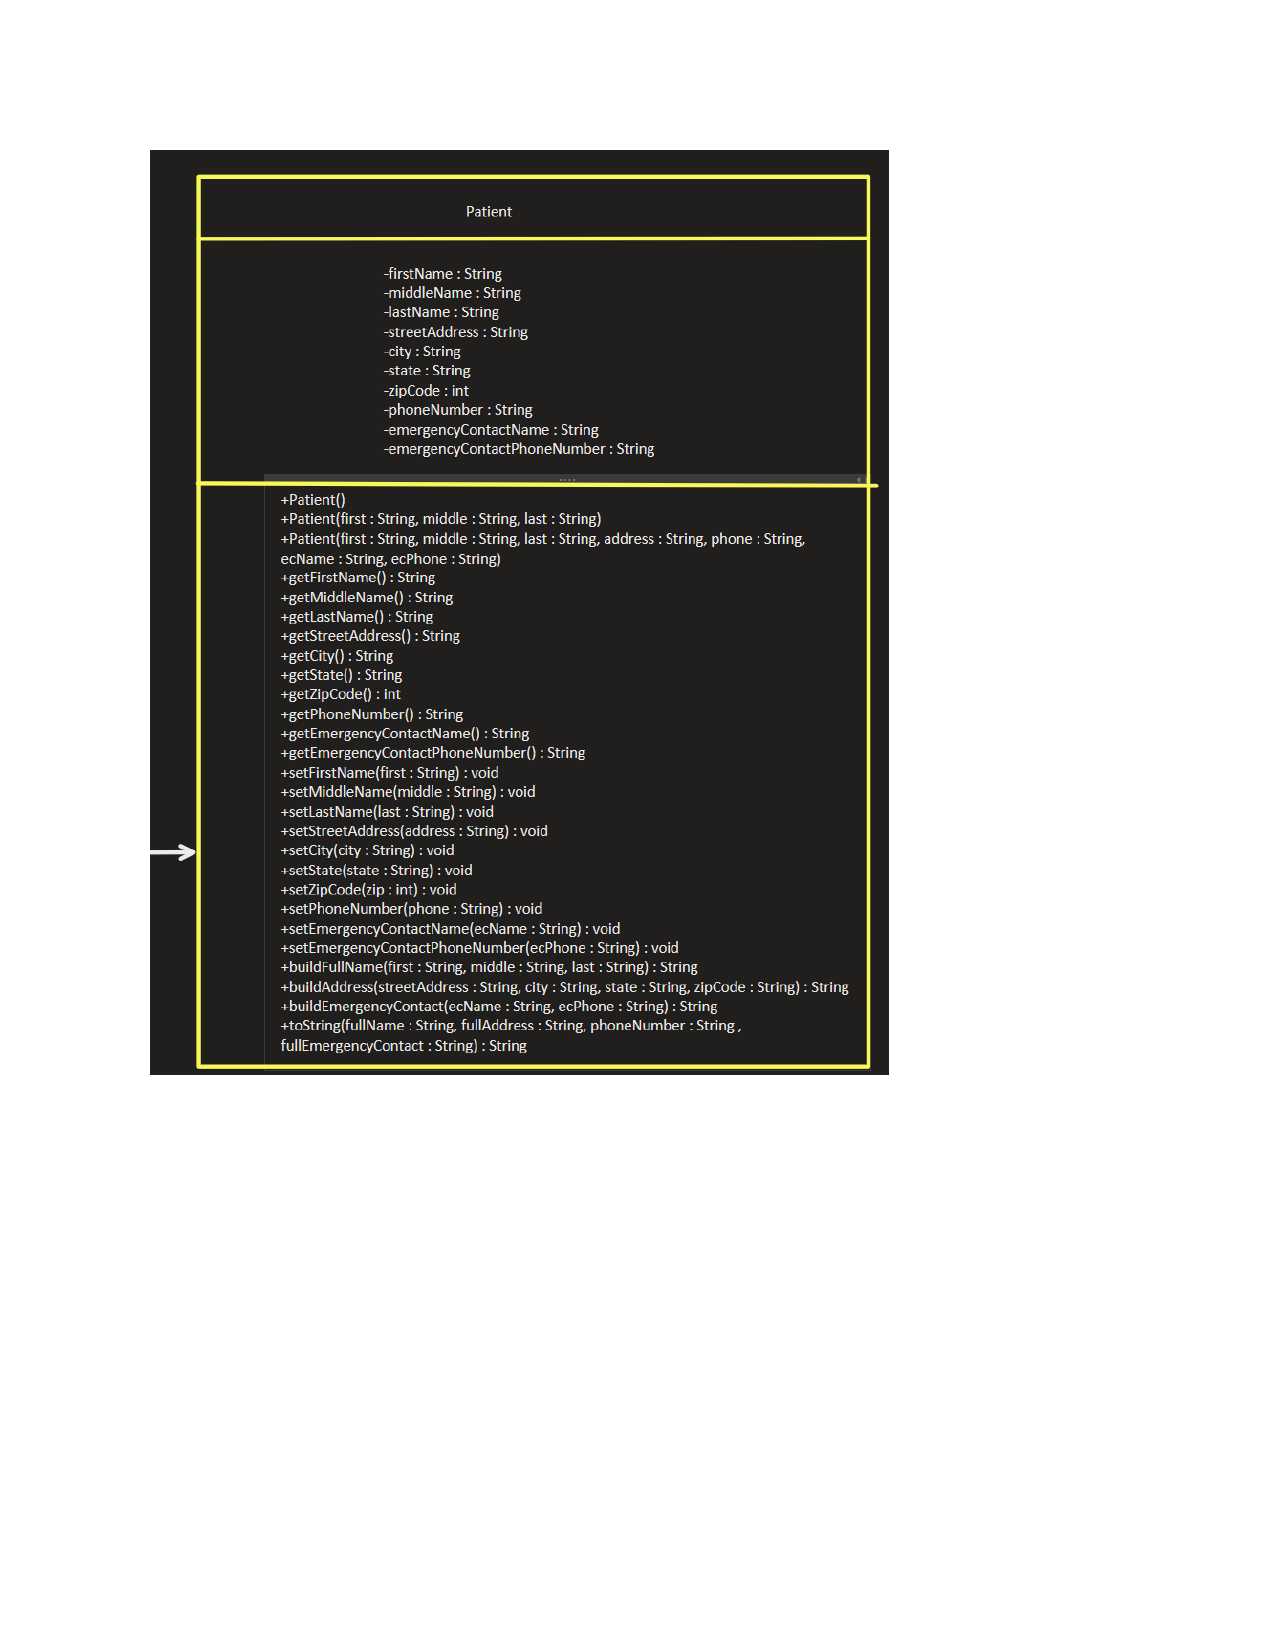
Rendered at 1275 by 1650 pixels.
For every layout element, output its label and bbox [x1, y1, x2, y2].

picture [150, 150, 889, 1075]
